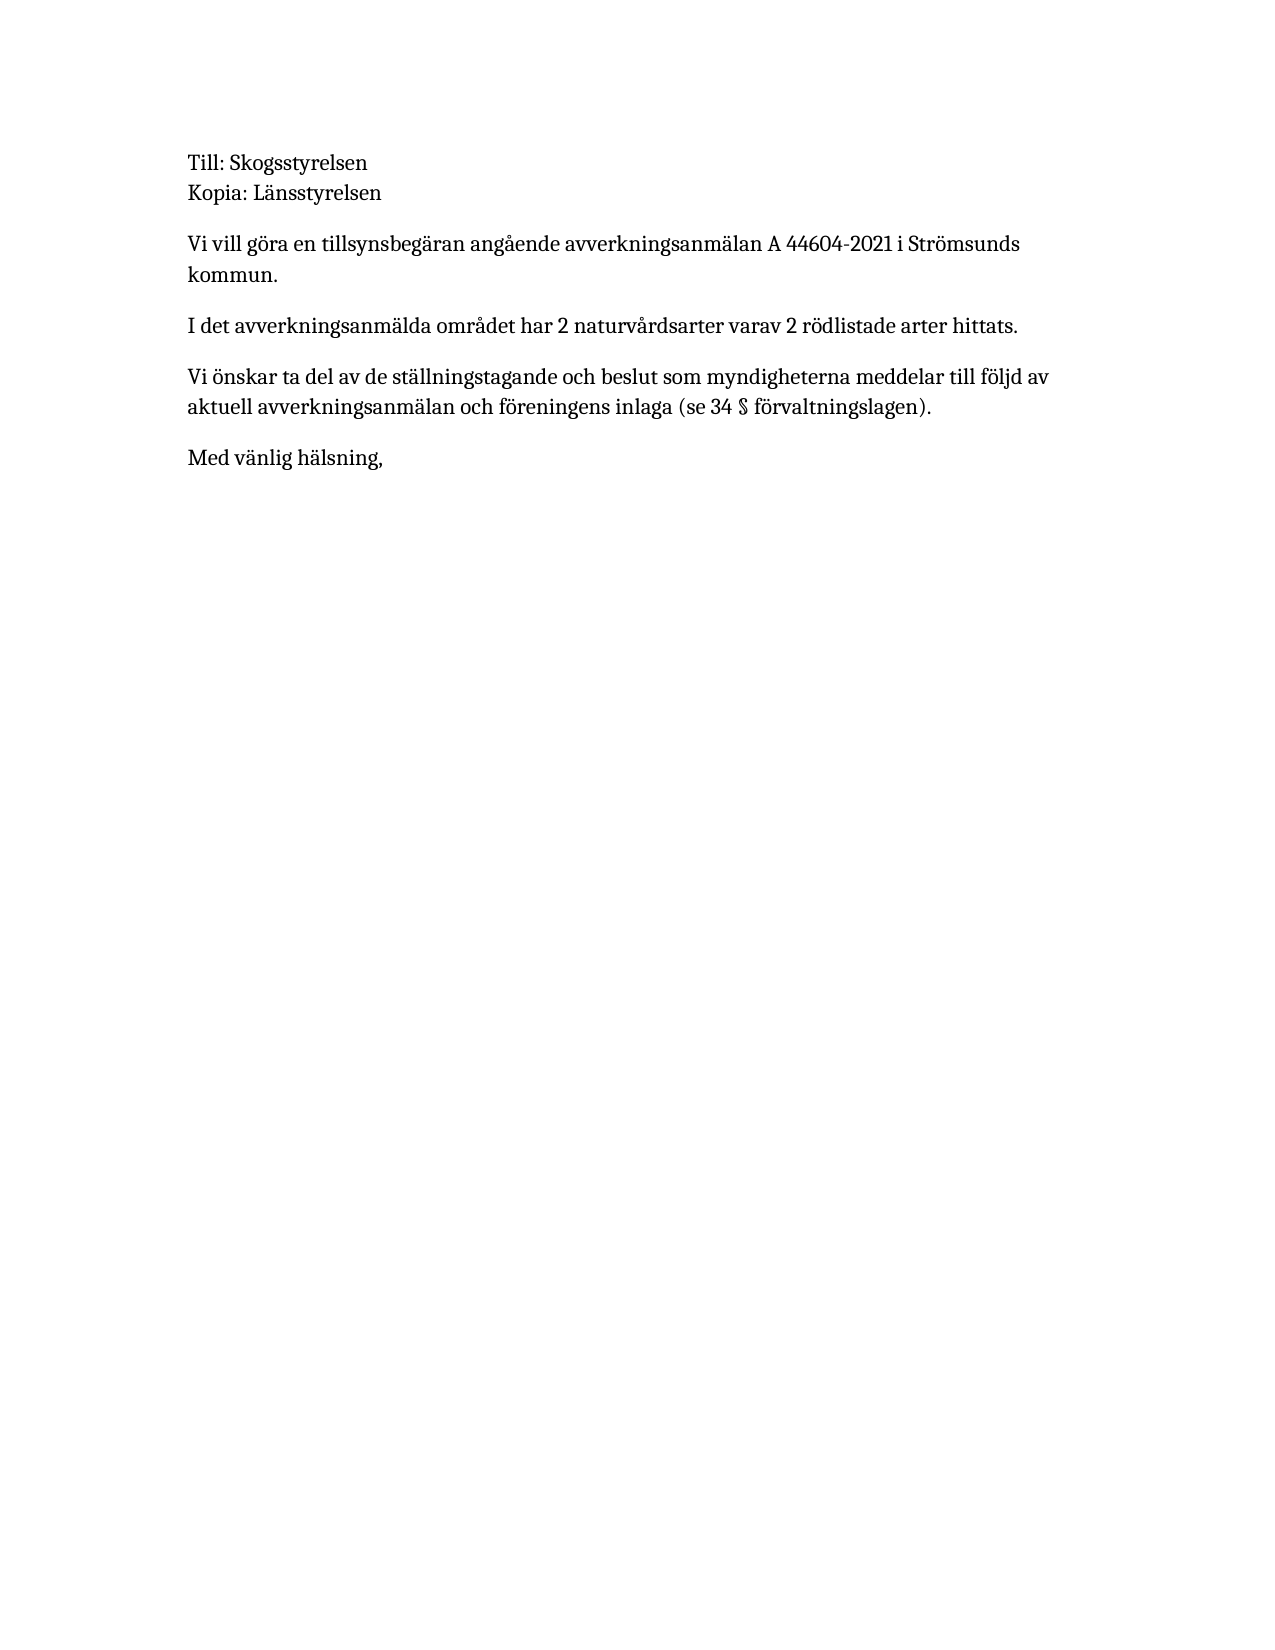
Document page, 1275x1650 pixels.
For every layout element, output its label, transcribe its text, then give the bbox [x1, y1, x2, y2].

text I det avverkningsanmälda området har 2 naturvårdsarter varav 2 rödlistade arter hittats. [187, 312, 1087, 339]
text Till: Skogsstyrelsen Kopia: Länsstyrelsen [187, 150, 1087, 207]
text Vi vill göra en tillsynsbegäran angående avverkningsanmälan A 44604-2021 i Strömsunds kommun. [187, 231, 1087, 288]
text Vi önskar ta del av de ställningstagande och beslut som myndigheterna meddelar till följd av aktuell avverkningsanmälan och föreningens inlaga (se 34 § förvaltningslagen). [187, 363, 1087, 420]
text Med vänlig hälsning, [187, 445, 1087, 501]
